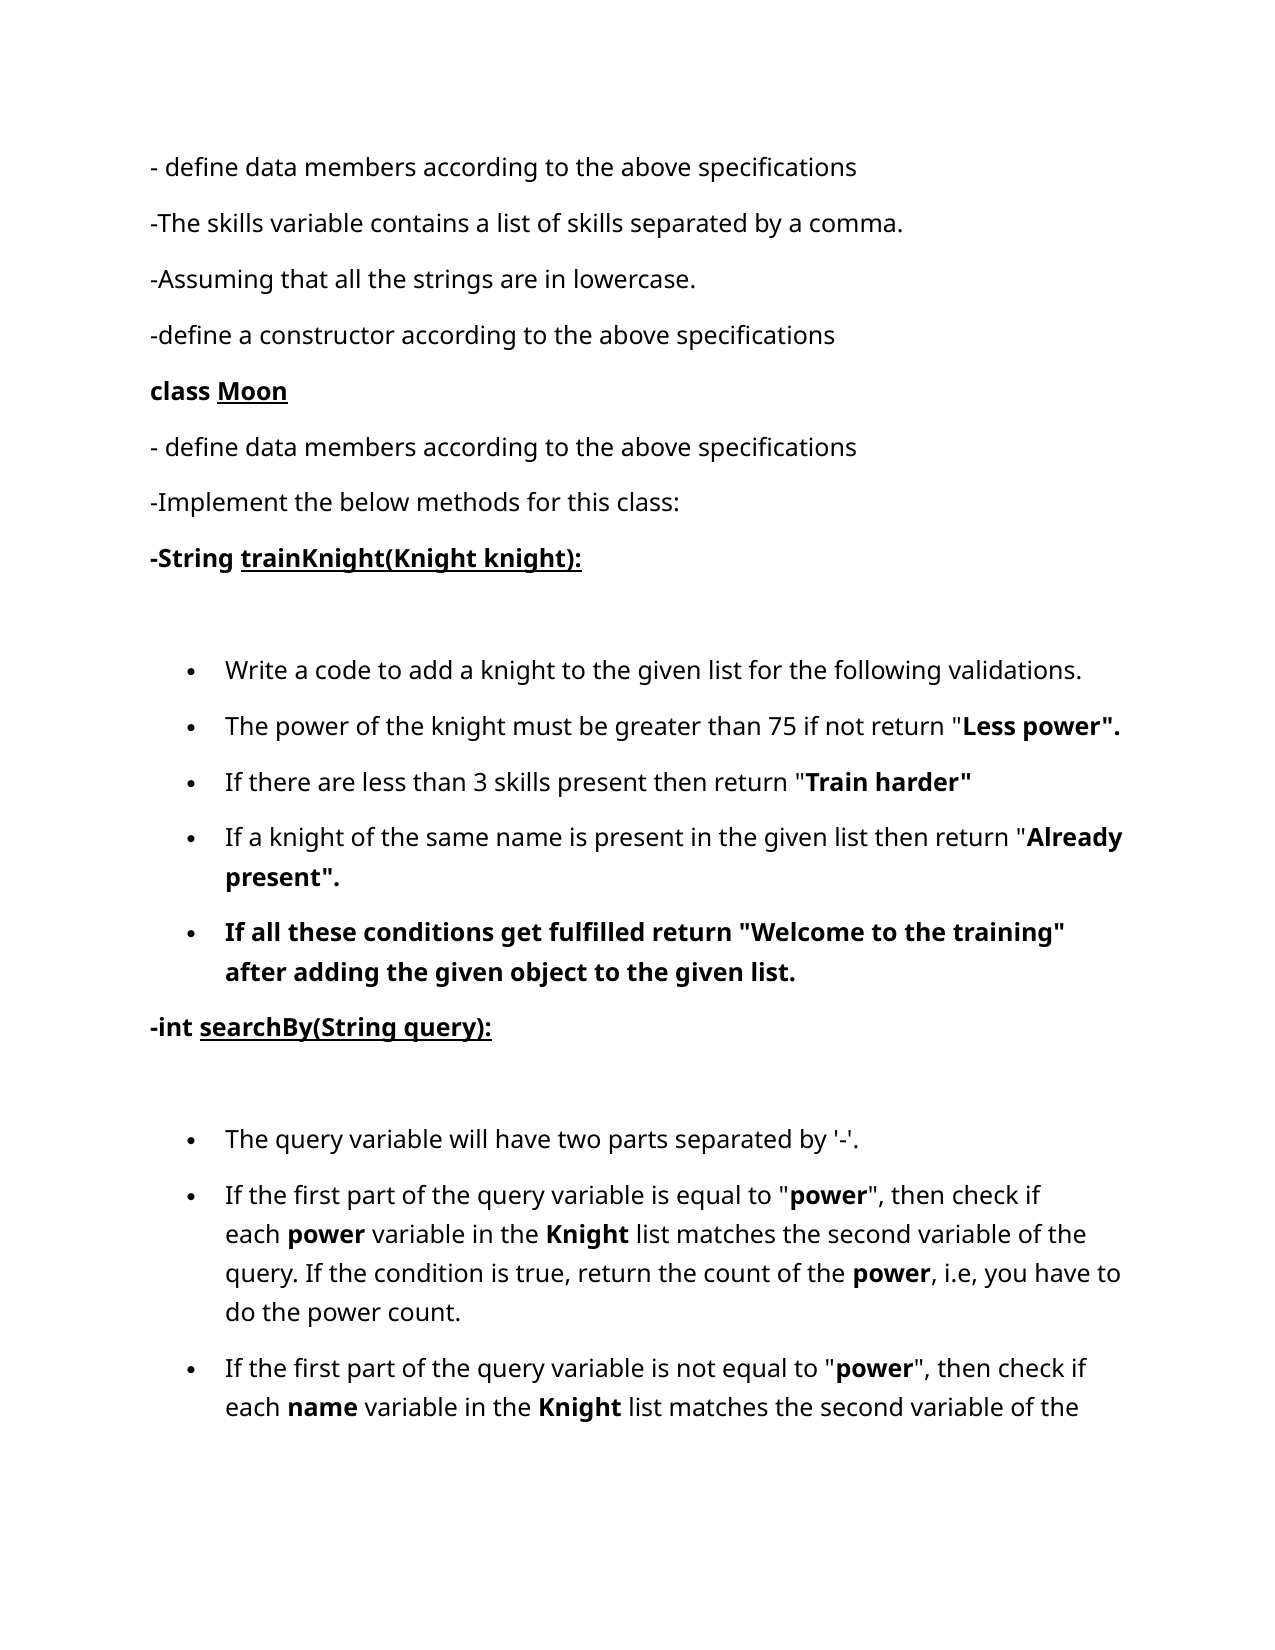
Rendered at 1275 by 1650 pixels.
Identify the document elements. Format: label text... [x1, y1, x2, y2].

list Write a code to add a knight to the given list for the following validations. [187, 652, 1125, 687]
text -String trainKnight(Knight knight): [150, 541, 1125, 575]
text - define data members according to the above specifications [150, 150, 1125, 184]
list If all these conditions get fulfilled return "Welcome to the training" after adding the given object to the given list. [187, 915, 1125, 988]
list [187, 1351, 1125, 1424]
text -Implement the below methods for this class: [150, 485, 1125, 519]
list The power of the knight must be greater than 75 if not return "Less power". [187, 708, 1125, 742]
text -Assuming that all the strings are in lowercase. [150, 262, 1125, 296]
list If there are less than 3 skills present then return "Train harder" [187, 764, 1125, 798]
list If the first part of the query variable is equal to "power", then check if each power variable in the Knight list matches the second variable of the query. If the condition is true, return the count of the power, i.e, you have to do the power count. [187, 1177, 1125, 1329]
list The query variable will have two parts separated by '-'. [187, 1122, 1125, 1156]
list If a knight of the same name is present in the given list then return "Already present". [187, 820, 1125, 893]
text class Moon [150, 373, 1125, 407]
text - define data members according to the above specifications [150, 429, 1125, 463]
text -The skills variable contains a list of skills separated by a comma. [150, 206, 1125, 240]
text -define a constructor according to the above specifications [150, 317, 1125, 352]
text -int searchBy(String query): [150, 1010, 1125, 1044]
